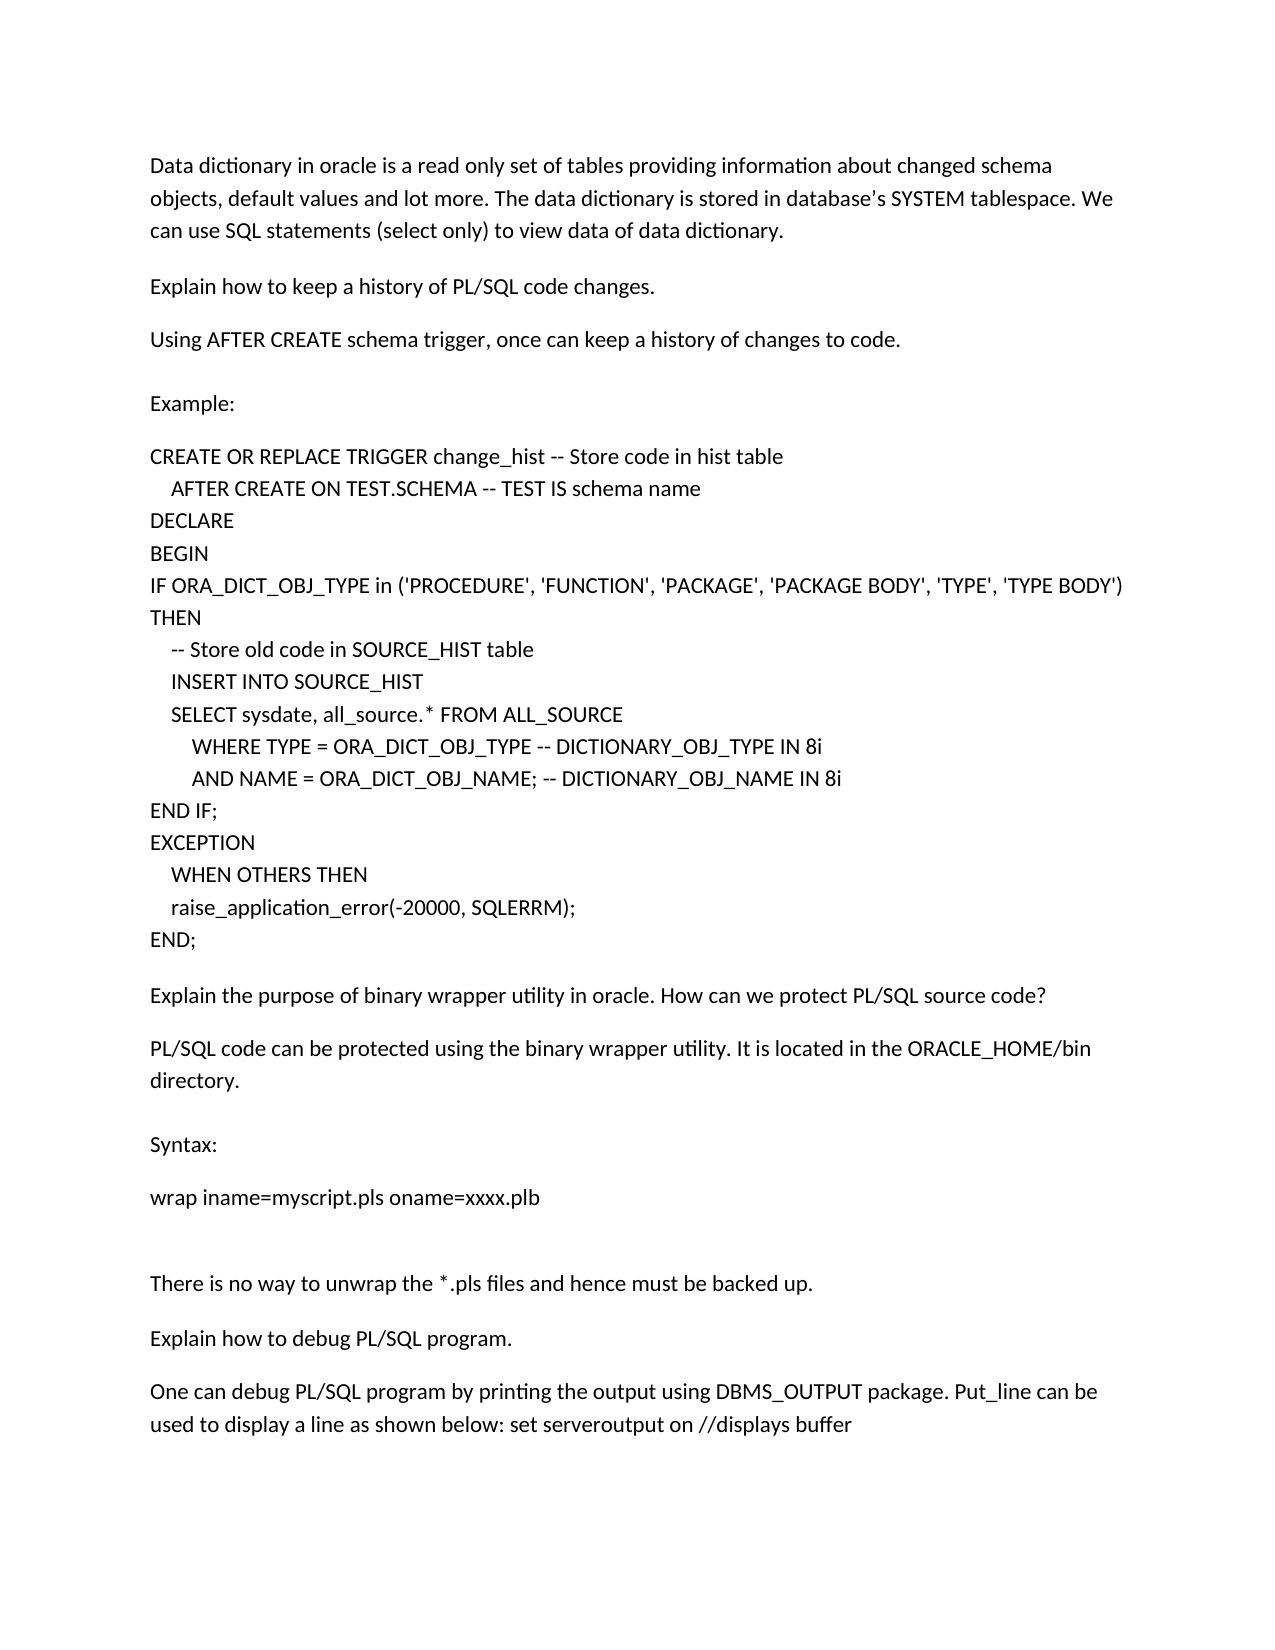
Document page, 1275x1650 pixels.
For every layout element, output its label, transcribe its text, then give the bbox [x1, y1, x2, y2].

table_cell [149, 1323, 1127, 1464]
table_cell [149, 150, 1127, 270]
table_cell Explain the purpose of binary wrapper utility in oracle. How can we protect PL/SQL source code? PL/SQL code can be protected using the binary wrapper utility. It is located in the ORACLE_HOME/bin directory. Syntax: wrap iname=myscript.pls oname=xxxx.plb There is no way to unwrap the *.pls files and hence must be backed up. [149, 979, 1127, 1323]
table_cell Explain how to keep a history of PL/SQL code changes. Using AFTER CREATE schema trigger, once can keep a history of changes to code. Example: CREATE OR REPLACE TRIGGER change_hist -- Store code in hist table AFTER CREATE ON TEST.SCHEMA -- TEST IS schema name DECLARE BEGIN IF ORA_DICT_OBJ_TYPE in ('PROCEDURE', 'FUNCTION', 'PACKAGE', 'PACKAGE BODY', 'TYPE', 'TYPE BODY') THEN -- Store old code in SOURCE_HIST table INSERT INTO SOURCE_HIST SELECT sysdate, all_source.* FROM ALL_SOURCE WHERE TYPE = ORA_DICT_OBJ_TYPE -- DICTIONARY_OBJ_TYPE IN 8i AND NAME = ORA_DICT_OBJ_NAME; -- DICTIONARY_OBJ_NAME IN 8i END IF; EXCEPTION WHEN OTHERS THEN raise_application_error(-20000, SQLERRM); END; [149, 270, 1127, 979]
